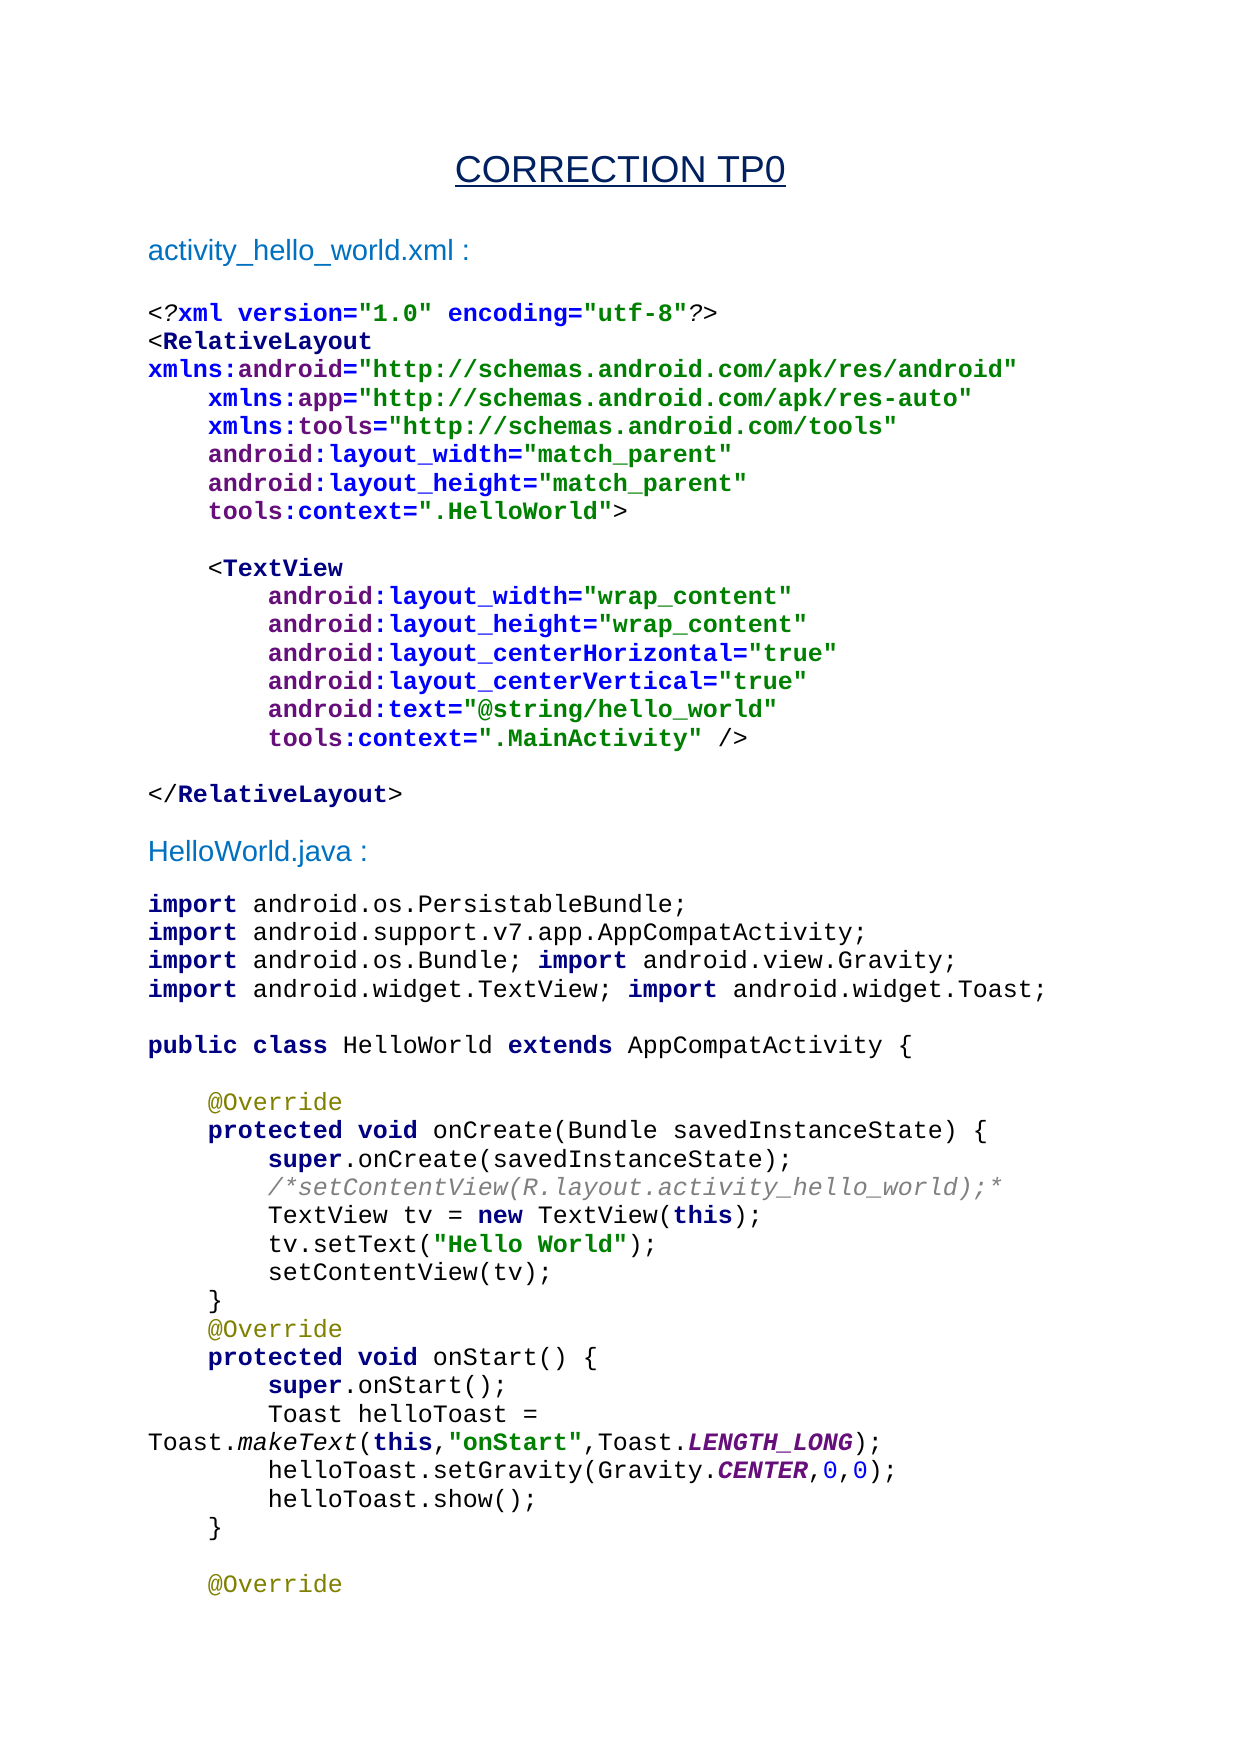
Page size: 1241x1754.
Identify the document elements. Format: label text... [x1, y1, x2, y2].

text CORRECTION TP0 [148, 148, 1093, 191]
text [148, 1543, 1093, 1599]
text activity_hello_world.xml : [148, 233, 1093, 267]
text HelloWorld.java : [148, 834, 1093, 867]
text import android.os.PersistableBundle; import android.support.v7.app.AppCompatActivity; import android.os.Bundle; import android.view.Gravity; import android.widget.TextView; import android.widget.Toast; public class HelloWorld extends AppCompatActivity { @Override protected void onCreate(Bundle savedInstanceState) { super.onCreate(savedInstanceState); /*setContentView(R.layout.activity_hello_world);* TextView tv = new TextView(this); tv.setText("Hello World"); setContentView(tv); } @Override protected void onStart() { super.onStart(); Toast helloToast = Toast.makeText(this,"onStart",Toast.LENGTH_LONG); helloToast.setGravity(Gravity.CENTER,0,0); helloToast.show(); } [148, 867, 1093, 1543]
text <?xml version="1.0" encoding="utf-8"?> <RelativeLayout xmlns:android="http://schemas.android.com/apk/res/android" xmlns:app="http://schemas.android.com/apk/res-auto" xmlns:tools="http://schemas.android.com/tools" android:layout_width="match_parent" android:layout_height="match_parent" tools:context=".HelloWorld"> <TextView android:layout_width="wrap_content" android:layout_height="wrap_content" android:layout_centerHorizontal="true" android:layout_centerVertical="true" android:text="@string/hello_world" tools:context=".MainActivity" /> </RelativeLayout> [148, 300, 1093, 810]
